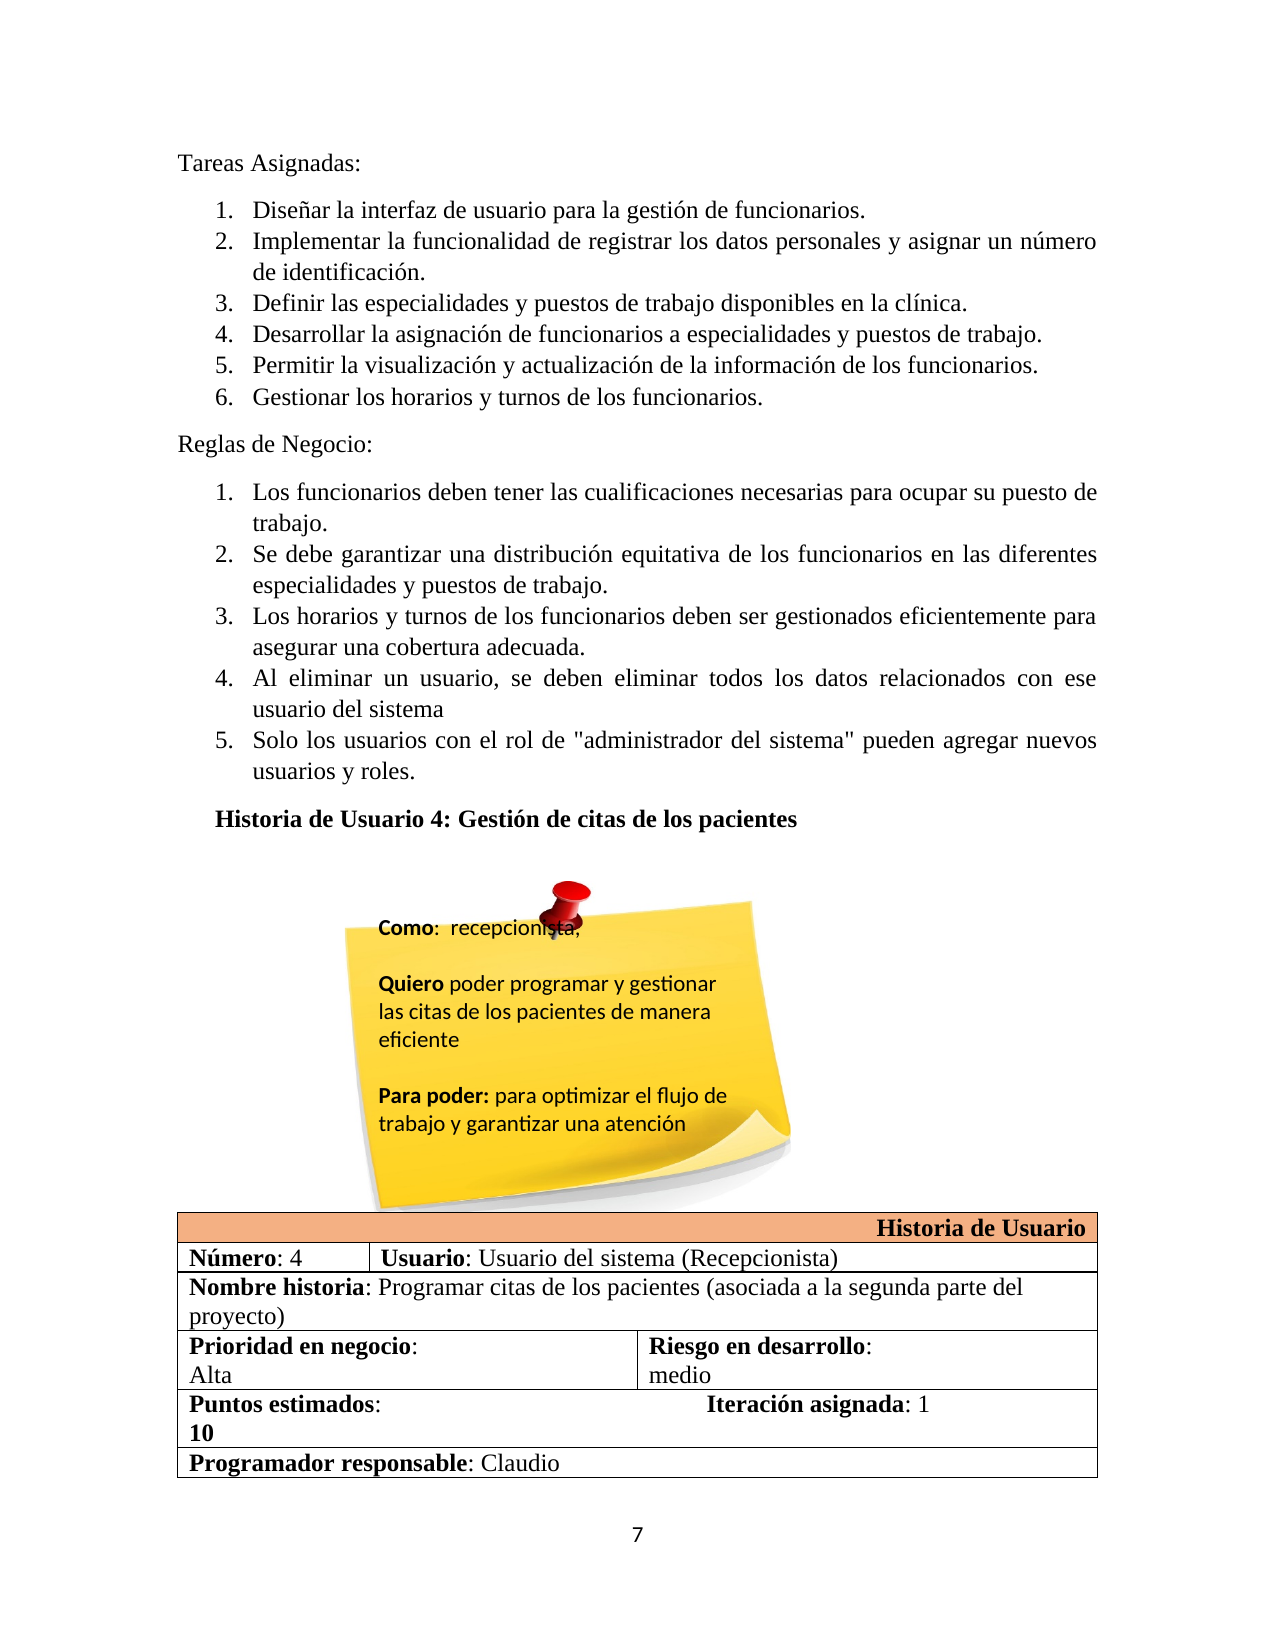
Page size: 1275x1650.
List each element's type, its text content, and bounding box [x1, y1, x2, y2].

table_cell Prioridad en negocio: Alta [178, 1331, 637, 1388]
list Permitir la visualización y actualización de la información de los funcionarios. [215, 351, 1098, 379]
list Diseñar la interfaz de usuario para la gestión de funcionarios. [215, 195, 1098, 224]
list Se debe garantizar una distribución equitativa de los funcionarios en las diferentes especialidades y puestos de trabajo. [215, 539, 1098, 599]
list Los funcionarios deben tener las cualificaciones necesarias para ocupar su puesto de trabajo. [215, 477, 1098, 537]
table_header Historia de Usuario [178, 1213, 1097, 1242]
list Al eliminar un usuario, se deben eliminar todos los datos relacionados con ese usuario del sistema [215, 663, 1098, 723]
text Historia de Usuario 4: Gestión de citas de los pacientes [215, 804, 1098, 833]
table_cell Riesgo en desarrollo: medio [638, 1331, 1097, 1388]
table_cell Nombre historia: Programar citas de los pacientes (asociada a la segunda parte del proyecto) [178, 1273, 1097, 1330]
table_cell Número: 4 [178, 1243, 369, 1271]
list Gestionar los horarios y turnos de los funcionarios. [215, 382, 1098, 410]
list Definir las especialidades y puestos de trabajo disponibles en la clínica. [215, 288, 1098, 317]
list Implementar la funcionalidad de registrar los datos personales y asignar un número de identificación. [215, 226, 1098, 286]
list Solo los usuarios con el rol de "administrador del sistema" pueden agregar nuevos usuarios y roles. [215, 725, 1098, 785]
text Tareas Asignadas: [177, 148, 1098, 176]
table_cell Puntos estimados: Iteración asignada: 1 10 [178, 1390, 1097, 1447]
text Reglas de Negocio: [177, 429, 1098, 458]
picture [344, 881, 791, 1212]
list Los horarios y turnos de los funcionarios deben ser gestionados eficientemente para asegurar una cobertura adecuada. [215, 601, 1098, 661]
table_cell Programador responsable: Claudio [178, 1448, 1097, 1477]
table_cell Usuario: Usuario del sistema (Recepcionista) [370, 1243, 1097, 1271]
list Desarrollar la asignación de funcionarios a especialidades y puestos de trabajo. [215, 319, 1098, 348]
